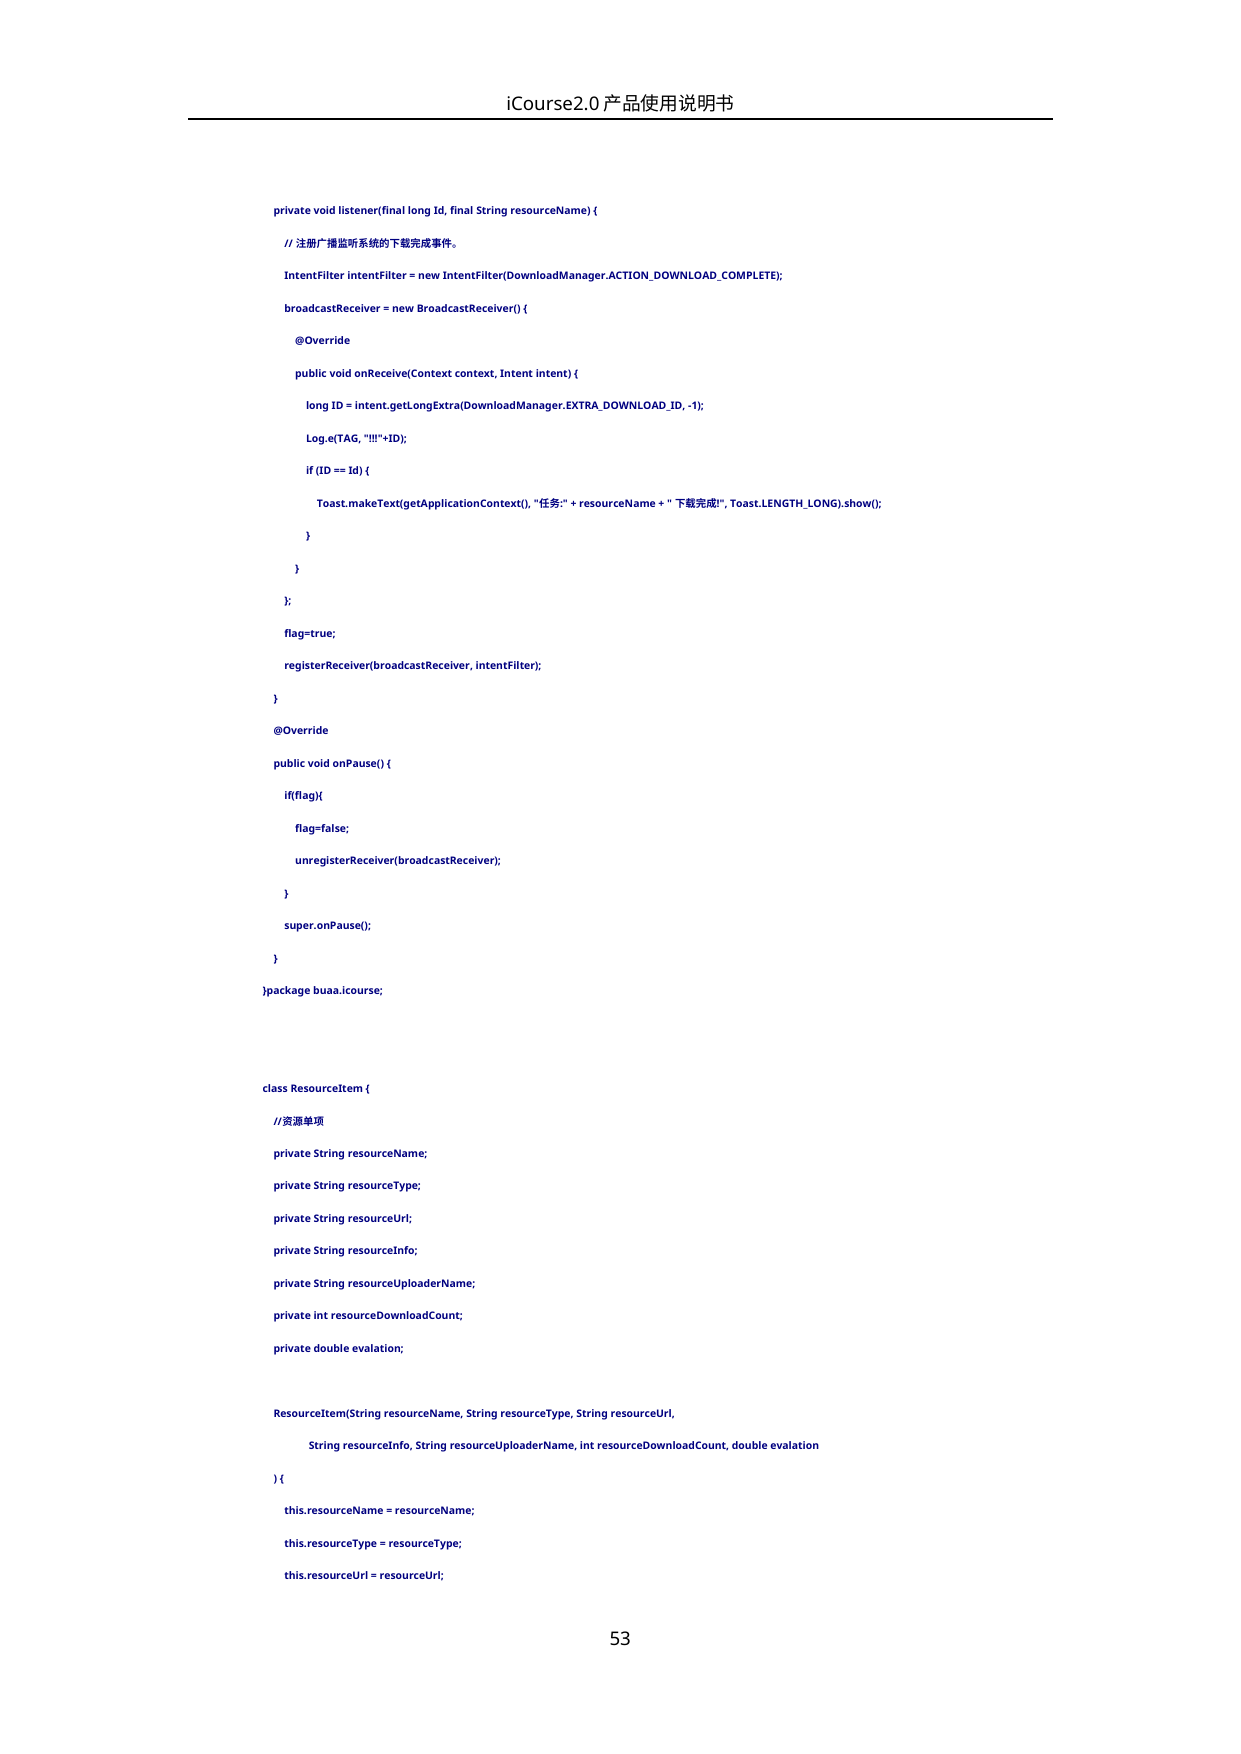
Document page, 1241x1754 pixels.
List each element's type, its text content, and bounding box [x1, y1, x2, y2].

text Log.e(TAG, "!!!"+ID); [262, 422, 1053, 454]
text this.resourceUrl = resourceUrl; [262, 1559, 1053, 1592]
text long ID = intent.getLongExtra(DownloadManager.EXTRA_DOWNLOAD_ID, -1); [262, 389, 1053, 422]
text if (ID == Id) { [262, 454, 1053, 487]
text } [262, 552, 1053, 584]
text IntentFilter intentFilter = new IntentFilter(DownloadManager.ACTION_DOWNLOAD_COMPLETE); [262, 259, 1053, 292]
text String resourceInfo, String resourceUploaderName, int resourceDownloadCount, double evalation [262, 1429, 1053, 1462]
text private double evalation; [262, 1332, 1053, 1364]
text ResourceItem(String resourceName, String resourceType, String resourceUrl, [262, 1397, 1053, 1429]
text // 注册广播监听系统的下载完成事件。 [262, 227, 1053, 259]
text } [262, 942, 1053, 974]
text class ResourceItem { [262, 1072, 1053, 1104]
text private String resourceUrl; [262, 1202, 1053, 1234]
text } [262, 682, 1053, 714]
text flag=false; [262, 812, 1053, 844]
text //资源单项 [262, 1104, 1053, 1137]
text private String resourceUploaderName; [262, 1267, 1053, 1299]
text public void onPause() { [262, 747, 1053, 779]
text unregisterReceiver(broadcastReceiver); [262, 844, 1053, 877]
text }package buaa.icourse; [262, 974, 1053, 1007]
text private String resourceType; [262, 1169, 1053, 1202]
text private void listener(final long Id, final String resourceName) { [262, 194, 1053, 227]
text this.resourceName = resourceName; [262, 1494, 1053, 1527]
text super.onPause(); [262, 909, 1053, 942]
text broadcastReceiver = new BroadcastReceiver() { [262, 292, 1053, 324]
text } [262, 519, 1053, 552]
text }; [262, 584, 1053, 617]
text flag=true; [262, 617, 1053, 649]
text ) { [262, 1462, 1053, 1494]
text } [262, 877, 1053, 909]
text private int resourceDownloadCount; [262, 1299, 1053, 1332]
text if(flag){ [262, 779, 1053, 812]
text this.resourceType = resourceType; [262, 1527, 1053, 1559]
text private String resourceName; [262, 1137, 1053, 1169]
text @Override [262, 714, 1053, 747]
text registerReceiver(broadcastReceiver, intentFilter); [262, 649, 1053, 682]
text private String resourceInfo; [262, 1234, 1053, 1267]
text Toast.makeText(getApplicationContext(), "任务:" + resourceName + " 下载完成!", Toast.LENGTH_LONG).show(); [262, 487, 1053, 519]
text public void onReceive(Context context, Intent intent) { [262, 357, 1053, 389]
text @Override [262, 324, 1053, 357]
